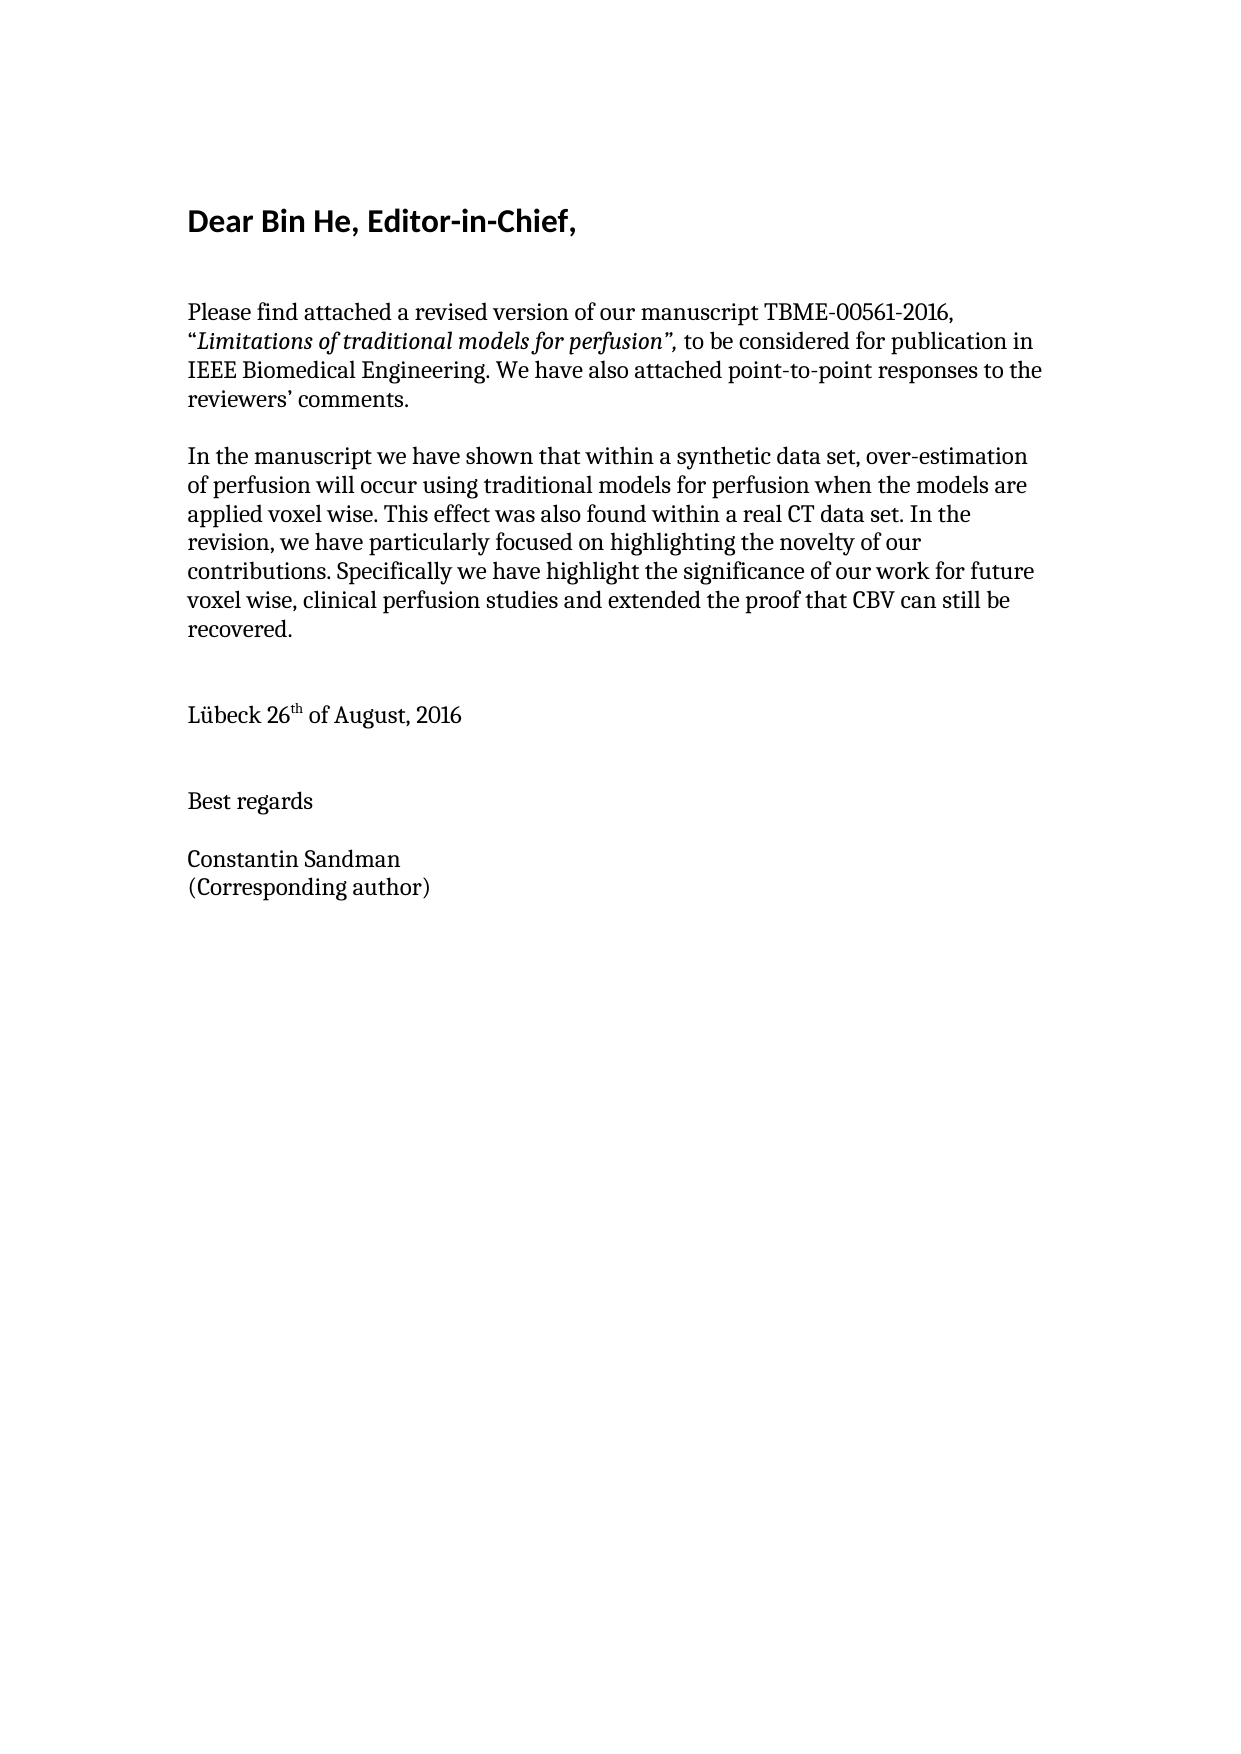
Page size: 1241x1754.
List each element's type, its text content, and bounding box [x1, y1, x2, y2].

text (Corresponding author) [187, 873, 1053, 902]
text Constantin Sandman [187, 844, 1053, 873]
subtitle Dear Bin He, Editor-in-Chief, [187, 200, 1053, 241]
text Best regards [187, 787, 1053, 816]
text In the manuscript we have shown that within a synthetic data set, over-estimation of perfusion will occur using traditional models for perfusion when the models are applied voxel wise. This effect was also found within a real CT data set. In the revision, we have particularly focused on highlighting the novelty of our contributions. Specifically we have highlight the significance of our work for future voxel wise, clinical perfusion studies and extended the proof that CBV can still be recovered. [187, 442, 1053, 643]
text Please find attached a revised version of our manuscript TBME-00561-2016, “Limitations of traditional models for perfusion”, to be considered for publication in IEEE Biomedical Engineering. We have also attached point-to-point responses to the reviewers’ comments. [187, 298, 1053, 413]
text Lübeck 26th of August, 2016 [187, 701, 1053, 729]
